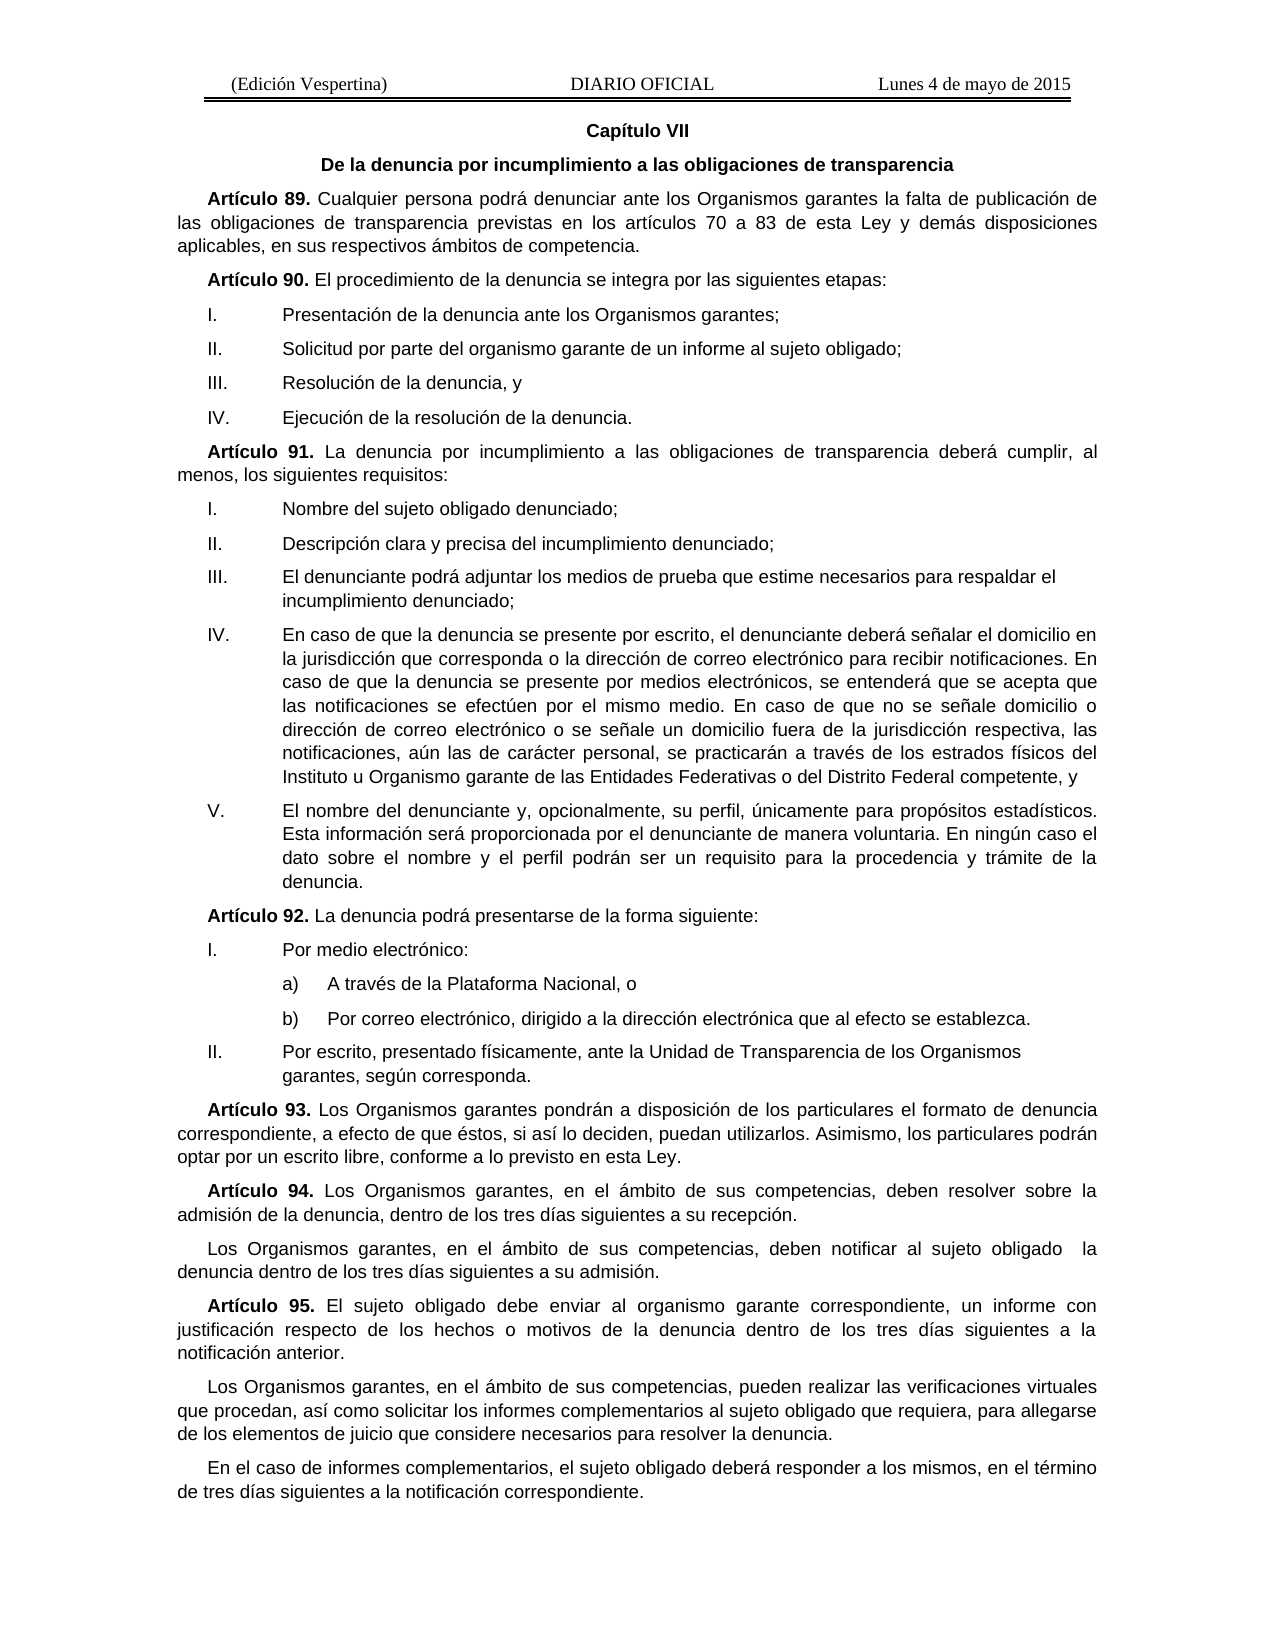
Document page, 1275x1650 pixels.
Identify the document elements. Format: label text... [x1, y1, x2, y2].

list Presentación de la denuncia ante los Organismos garantes; [207, 303, 1110, 325]
text Artículo 93. Los Organismos garantes pondrán a disposición de los particulares el formato de denuncia correspondiente, a efecto de que éstos, si así lo deciden, puedan utilizarlos. Asimismo, los particulares podrán optar por un escrito libre, conforme a lo previsto en esta Ley. [177, 1099, 1098, 1168]
text Artículo 90. El procedimiento de la denuncia se integra por las siguientes etapas: [207, 269, 1064, 291]
text Artículo 94. Los Organismos garantes, en el ámbito de sus competencias, deben resolver sobre la admisión de la denuncia, dentro de los tres días siguientes a su recepción. [177, 1180, 1097, 1225]
list A través de la Plataforma Nacional, o [282, 973, 1110, 994]
text De la denuncia por incumplimiento a las obligaciones de transparencia [201, 154, 1073, 176]
text Artículo 92. La denuncia podrá presentarse de la forma siguiente: [207, 904, 1064, 926]
list El nombre del denunciante y, opcionalmente, su perfil, únicamente para propósitos estadísticos. Esta información será proporcionada por el denunciante de manera voluntaria. En ningún caso el dato sobre el nombre y el perfil podrán ser un requisito para la procedencia y trámite de la denuncia. [207, 799, 1098, 892]
list Por escrito, presentado físicamente, ante la Unidad de Transparencia de los Organismos garantes, según corresponda. [207, 1041, 1098, 1086]
list Nombre del sujeto obligado denunciado; [207, 498, 1110, 520]
text En el caso de informes complementarios, el sujeto obligado deberá responder a los mismos, en el término de tres días siguientes a la notificación correspondiente. [177, 1457, 1098, 1502]
list Por correo electrónico, dirigido a la dirección electrónica que al efecto se establezca. [282, 1007, 1110, 1029]
subtitle Capítulo VII [483, 120, 792, 141]
list Descripción clara y precisa del incumplimiento denunciado; [207, 532, 1110, 554]
list Solicitud por parte del organismo garante de un informe al sujeto obligado; [207, 338, 1110, 359]
text Los Organismos garantes, en el ámbito de sus competencias, deben notificar al sujeto obligado la denuncia dentro de los tres días siguientes a su admisión. [177, 1237, 1097, 1282]
list Ejecución de la resolución de la denuncia. [207, 406, 1110, 428]
text Artículo 89. Cualquier persona podrá denunciar ante los Organismos garantes la falta de publicación de las obligaciones de transparencia previstas en los artículos 70 a 83 de esta Ley y demás disposiciones aplicables, en sus respectivos ámbitos de competencia. [177, 188, 1098, 257]
text Artículo 95. El sujeto obligado debe enviar al organismo garante correspondiente, un informe con justificación respecto de los hechos o motivos de la denuncia dentro de los tres días siguientes a la notificación anterior. [177, 1295, 1098, 1363]
list Resolución de la denuncia, y [207, 372, 1110, 393]
list El denunciante podrá adjuntar los medios de prueba que estime necesarios para respaldar el incumplimiento denunciado; [207, 566, 1097, 612]
list Por medio electrónico: [207, 939, 1110, 960]
text Los Organismos garantes, en el ámbito de sus competencias, pueden realizar las verificaciones virtuales que procedan, así como solicitar los informes complementarios al sujeto obligado que requiera, para allegarse de los elementos de juicio que considere necesarios para resolver la denuncia. [177, 1376, 1098, 1444]
list En caso de que la denuncia se presente por escrito, el denunciante deberá señalar el domicilio en la jurisdicción que corresponda o la dirección de correo electrónico para recibir notificaciones. En caso de que la denuncia se presente por medios electrónicos, se entenderá que se acepta que las notificaciones se efectúen por el mismo medio. En caso de que no se señale domicilio o dirección de correo electrónico o se señale un domicilio fuera de la jurisdicción respectiva, las notificaciones, aún las de carácter personal, se practicarán a través de los estrados físicos del Instituto u Organismo garante de las Entidades Federativas o del Distrito Federal competente, y [207, 624, 1098, 787]
text Artículo 91. La denuncia por incumplimiento a las obligaciones de transparencia deberá cumplir, al menos, los siguientes requisitos: [177, 440, 1098, 486]
